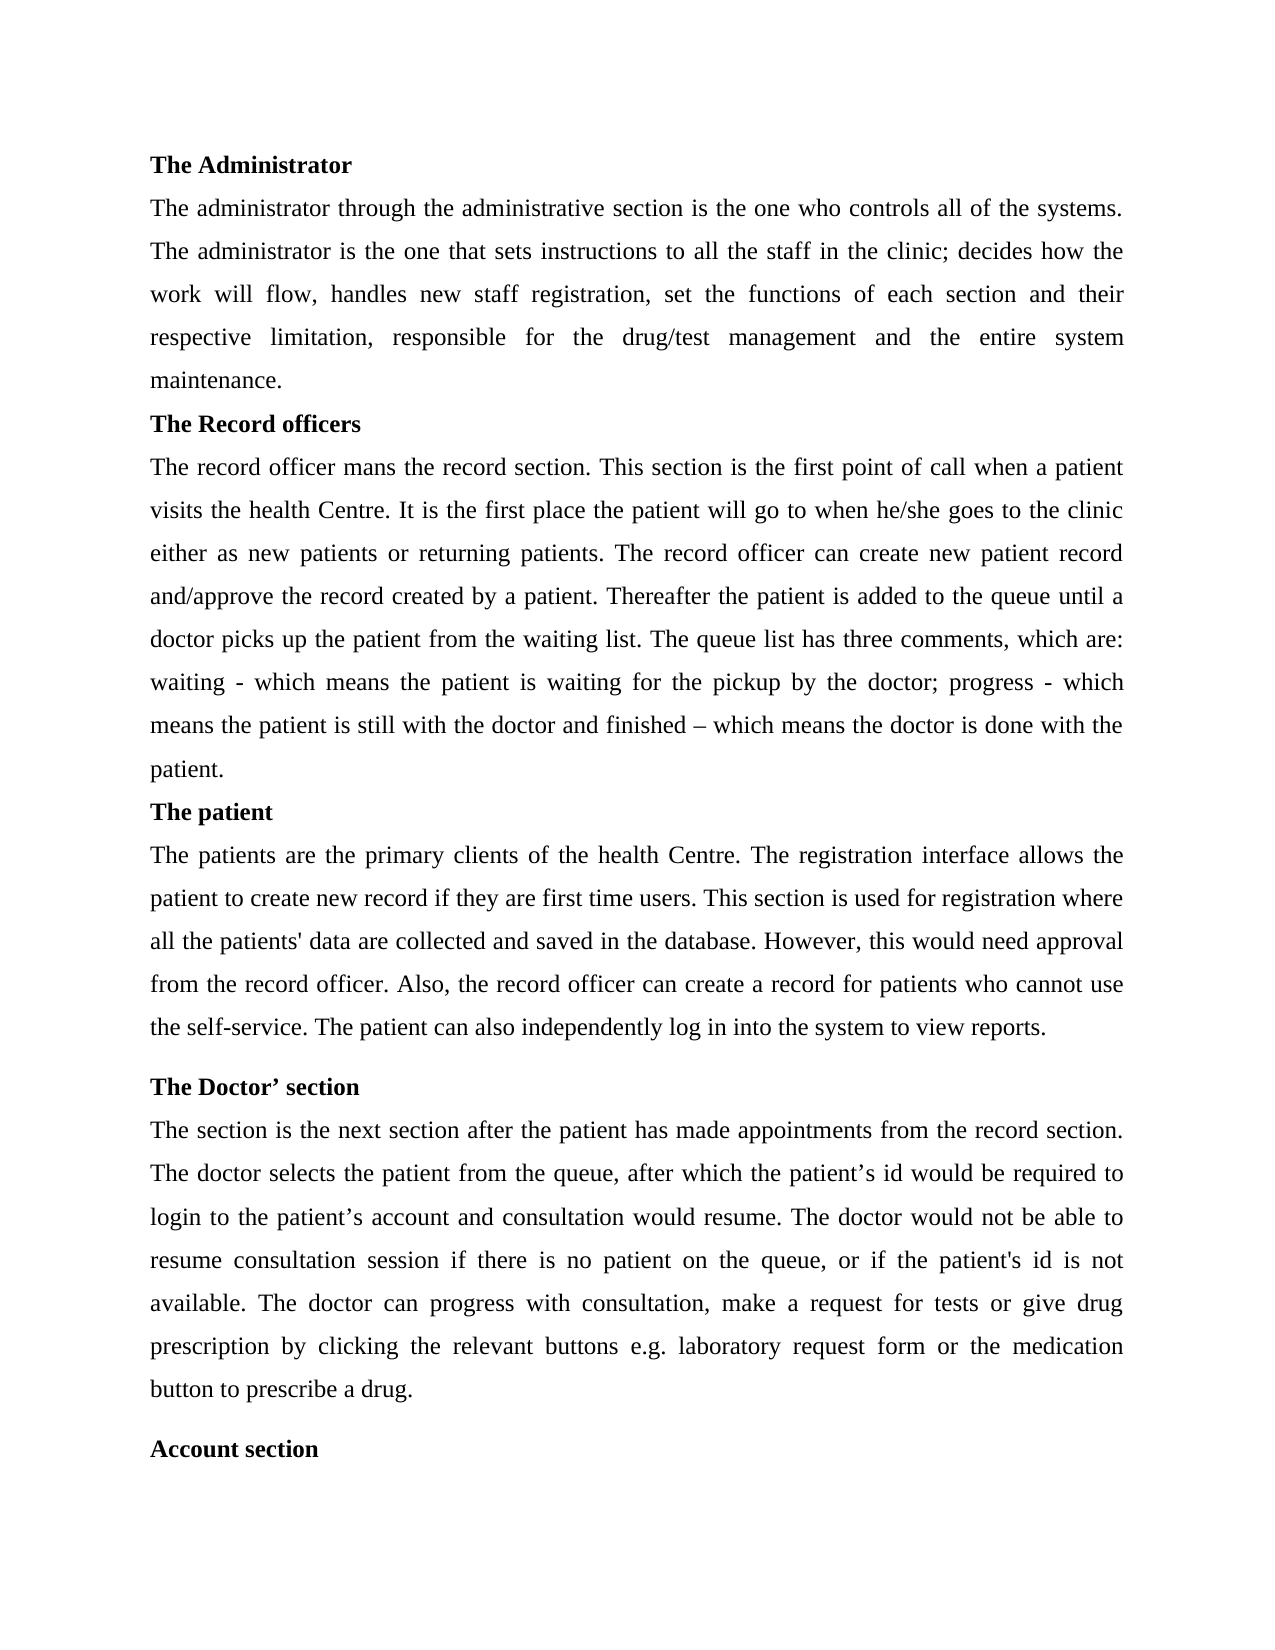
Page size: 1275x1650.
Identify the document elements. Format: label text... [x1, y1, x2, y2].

text The section is the next section after the patient has made appointments from the record section. The doctor selects the patient from the queue, after which the patient’s id would be required to login to the patient’s account and consultation would resume. The doctor would not be able to resume consultation session if there is no patient on the queue, or if the patient's id is not available. The doctor can progress with consultation, make a request for tests or give drug prescription by clicking the relevant buttons e.g. laboratory request form or the medication button to prescribe a drug. [150, 1115, 1125, 1403]
text Account section [150, 1434, 1125, 1463]
text The Administrator [150, 150, 1125, 179]
text The Record officers [150, 409, 1125, 437]
text The record officer mans the record section. This section is the first point of call when a patient visits the health Centre. It is the first place the patient will go to when he/she goes to the clinic either as new patients or returning patients. The record officer can create new patient record and/approve the record created by a patient. Thereafter the patient is added to the queue until a doctor picks up the patient from the waiting list. The queue list has three comments, which are: waiting - which means the patient is waiting for the pickup by the doctor; progress - which means the patient is still with the doctor and finished – which means the doctor is done with the patient. [150, 452, 1125, 782]
text The administrator through the administrative section is the one who controls all of the systems. The administrator is the one that sets instructions to all the staff in the clinic; decides how the work will flow, handles new staff registration, set the functions of each section and their respective limitation, responsible for the drug/test management and the entire system maintenance. [150, 193, 1125, 394]
text The patient [150, 797, 1125, 826]
text The patients are the primary clients of the health Centre. The registration interface allows the patient to create new record if they are first time users. This section is used for registration where all the patients' data are collected and saved in the database. However, this would need approval from the record officer. Also, the record officer can create a record for patients who cannot use the self-service. The patient can also independently log in into the system to view reports. [150, 840, 1125, 1041]
text The Doctor’ section [150, 1072, 1125, 1101]
